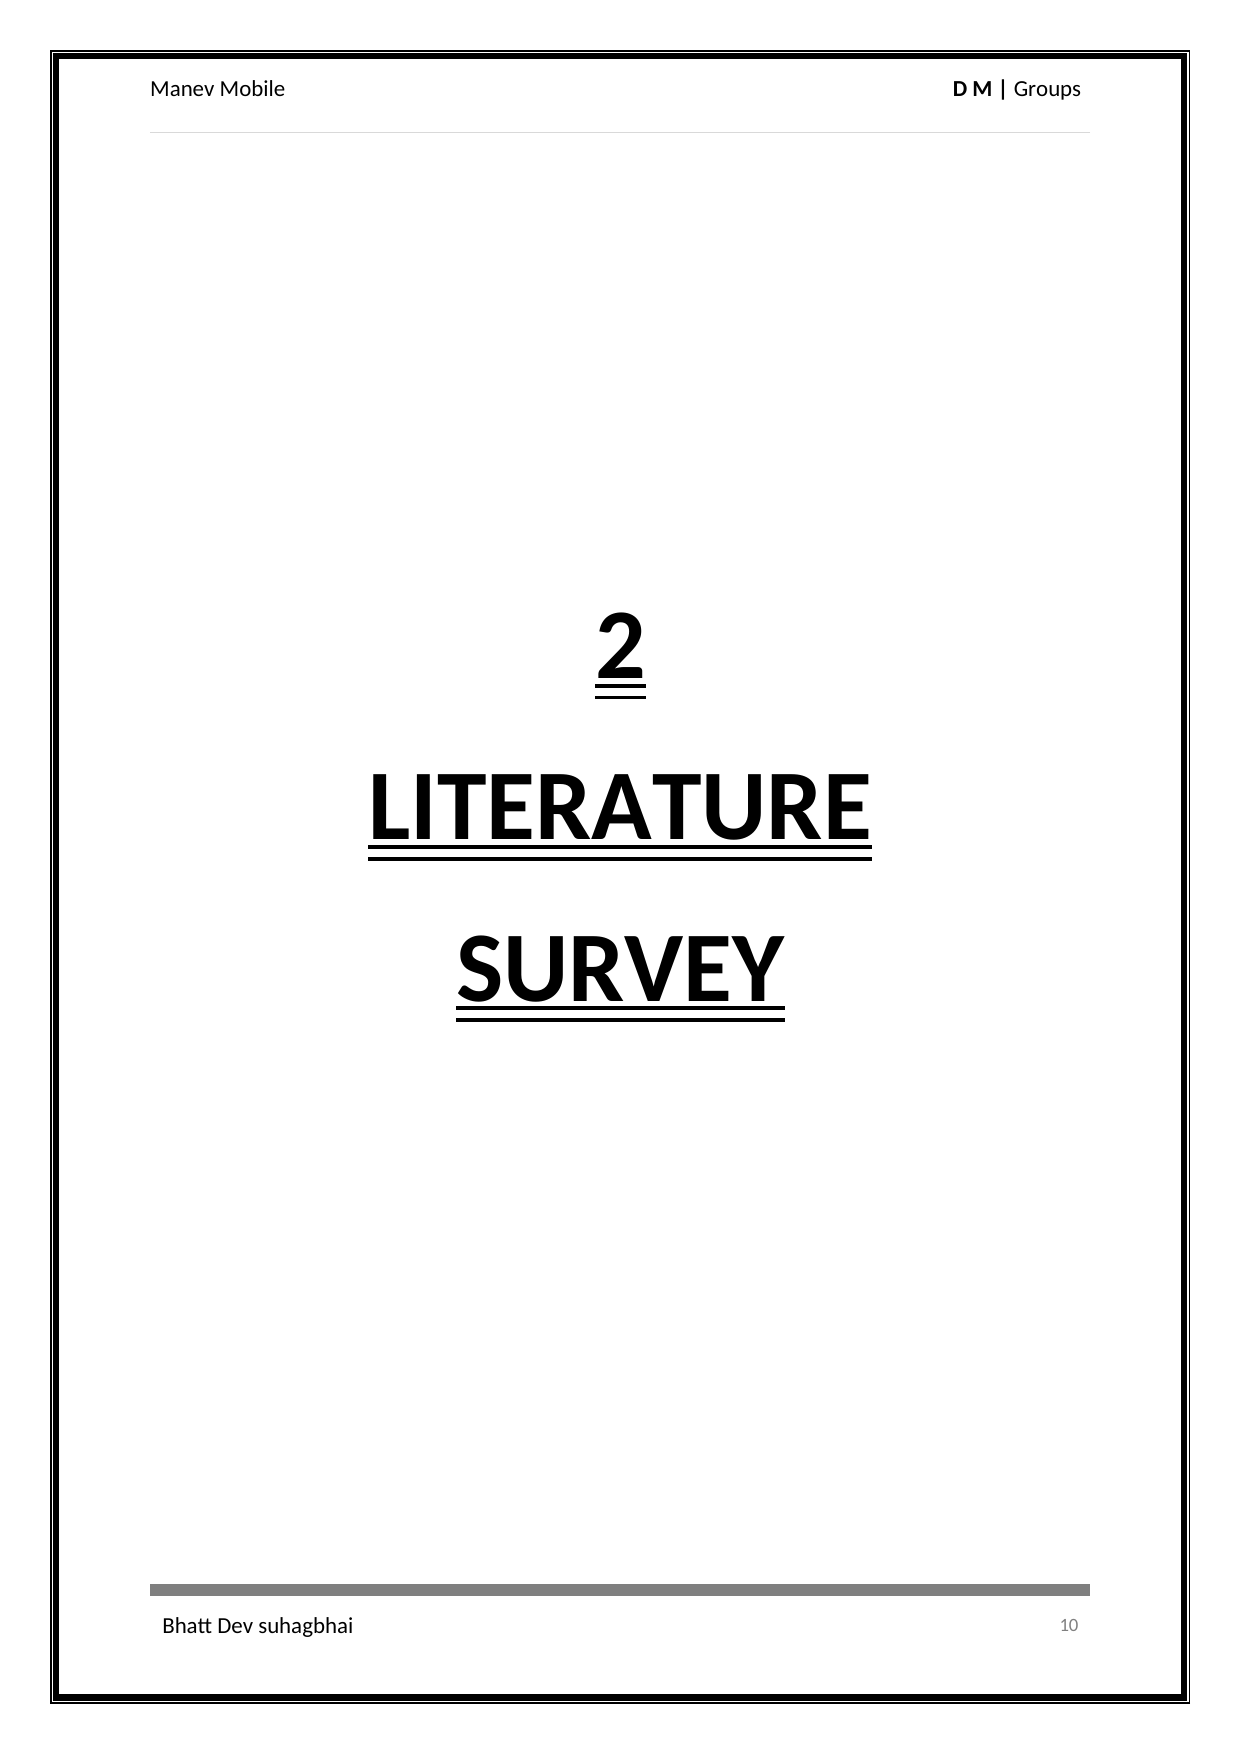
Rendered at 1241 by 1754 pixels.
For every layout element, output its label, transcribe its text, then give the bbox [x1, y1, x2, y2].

text SURVEY [150, 904, 1090, 1026]
text LITERATURE [150, 743, 1090, 865]
text 2 [150, 582, 1090, 704]
